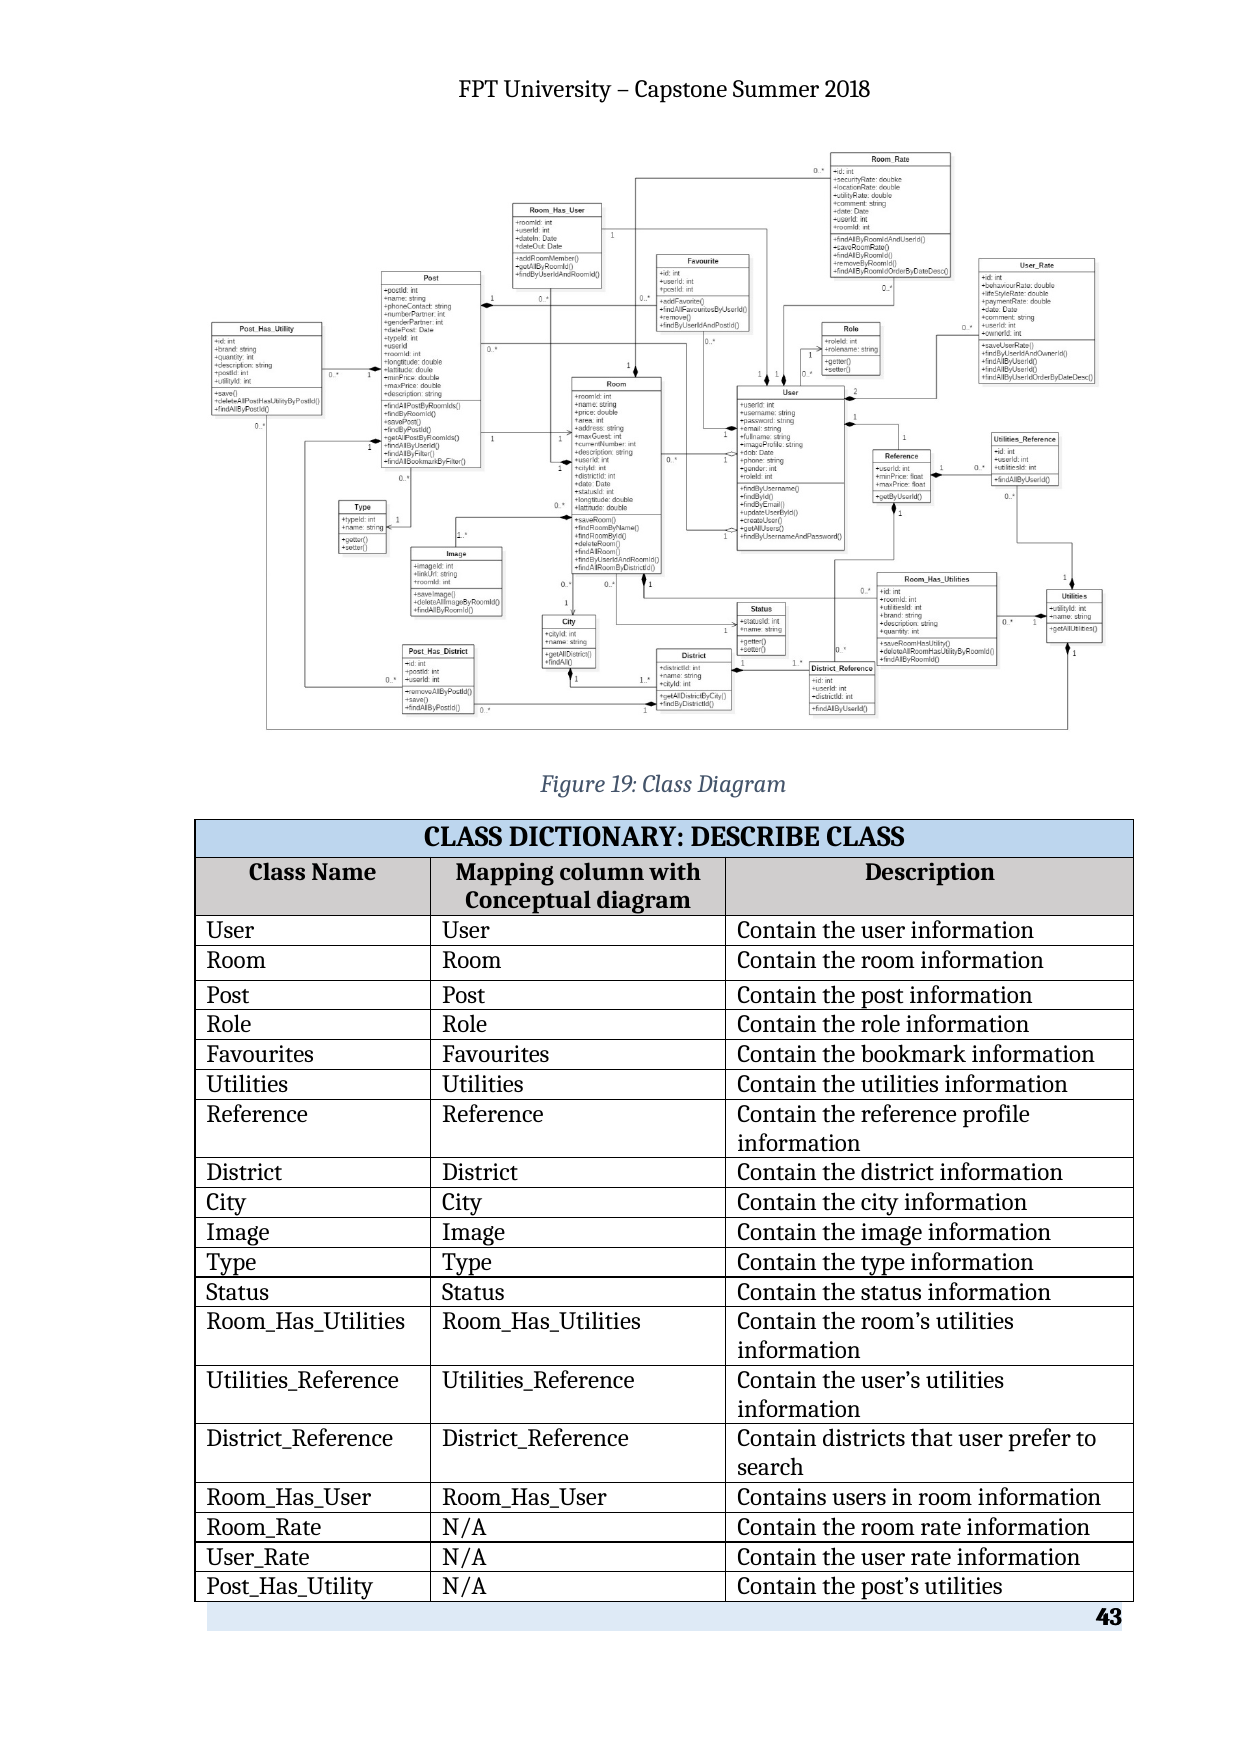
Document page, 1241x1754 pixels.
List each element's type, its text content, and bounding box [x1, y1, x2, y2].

table_cell Contain the user’s utilities information [726, 1366, 1133, 1423]
table_cell Room_Rate [196, 1513, 430, 1541]
table_cell Description [726, 858, 1133, 915]
table_cell Contain the district information [726, 1158, 1133, 1187]
table_cell City [196, 1188, 430, 1217]
table_cell District [431, 1158, 725, 1187]
table_cell Favourites [196, 1040, 430, 1069]
table_cell Type [196, 1248, 430, 1276]
table_cell Contain the bookmark information [726, 1040, 1133, 1069]
picture [206, 147, 1123, 751]
table_cell Utilities [431, 1070, 725, 1099]
table_cell Utilities_Reference [431, 1366, 725, 1423]
table_cell Contain the user information [726, 916, 1133, 945]
table_cell Contain the room information [726, 946, 1133, 979]
table_cell Image [196, 1218, 430, 1247]
table_cell Image [431, 1218, 725, 1247]
table_cell Room [196, 946, 430, 979]
table_cell N/A [431, 1543, 725, 1571]
table_cell Room_Has_Utilities [196, 1307, 430, 1365]
table_cell Contain the utilities information [726, 1070, 1133, 1099]
table_cell Contain the post’s utilities [726, 1572, 1133, 1601]
table_cell Post [431, 981, 725, 1009]
table_cell Contain the user rate information [726, 1543, 1133, 1571]
table_header CLASS DICTIONARY: DESCRIBE CLASS [196, 820, 1133, 857]
table_cell Favourites [431, 1040, 725, 1069]
text Figure 19: Class Diagram [207, 769, 1122, 798]
table_cell N/A [431, 1572, 725, 1601]
table_cell Contain the image information [726, 1218, 1133, 1247]
table_cell Room_Has_User [196, 1483, 430, 1512]
table_cell Utilities_Reference [196, 1366, 430, 1423]
table_cell Type [431, 1248, 725, 1276]
table_cell Contain the room rate information [726, 1513, 1133, 1541]
table_cell District_Reference [196, 1424, 430, 1482]
table_cell Contain the room’s utilities information [726, 1307, 1133, 1365]
table_cell Utilities [196, 1070, 430, 1099]
table_cell Room_Has_Utilities [431, 1307, 725, 1365]
table_cell Room [431, 946, 725, 979]
table_cell District_Reference [431, 1424, 725, 1482]
table_cell City [431, 1188, 725, 1217]
table_cell District [196, 1158, 430, 1187]
table_cell Reference [196, 1100, 430, 1157]
table_cell Contain the city information [726, 1188, 1133, 1217]
table_cell Role [431, 1010, 725, 1039]
table_cell Contain districts that user prefer to search [726, 1424, 1133, 1482]
table_cell Class Name [196, 858, 430, 915]
table_cell User [431, 916, 725, 945]
table_cell Contain the status information [726, 1278, 1133, 1306]
table_cell Contains users in room information [726, 1483, 1133, 1512]
table_cell Contain the post information [726, 981, 1133, 1009]
table_cell Reference [431, 1100, 725, 1157]
table_cell Mapping column with Conceptual diagram [431, 858, 725, 915]
table_cell Status [431, 1278, 725, 1306]
table_cell Post_Has_Utility [196, 1572, 430, 1601]
table_cell Contain the reference profile information [726, 1100, 1133, 1157]
table_cell Contain the type information [726, 1248, 1133, 1276]
table_cell Post [196, 981, 430, 1009]
table_cell User_Rate [196, 1543, 430, 1571]
table_cell Role [196, 1010, 430, 1039]
table_cell User [196, 916, 430, 945]
table_cell Status [196, 1278, 430, 1306]
table_cell Contain the role information [726, 1010, 1133, 1039]
table_cell Room_Has_User [431, 1483, 725, 1512]
table_cell N/A [431, 1513, 725, 1541]
